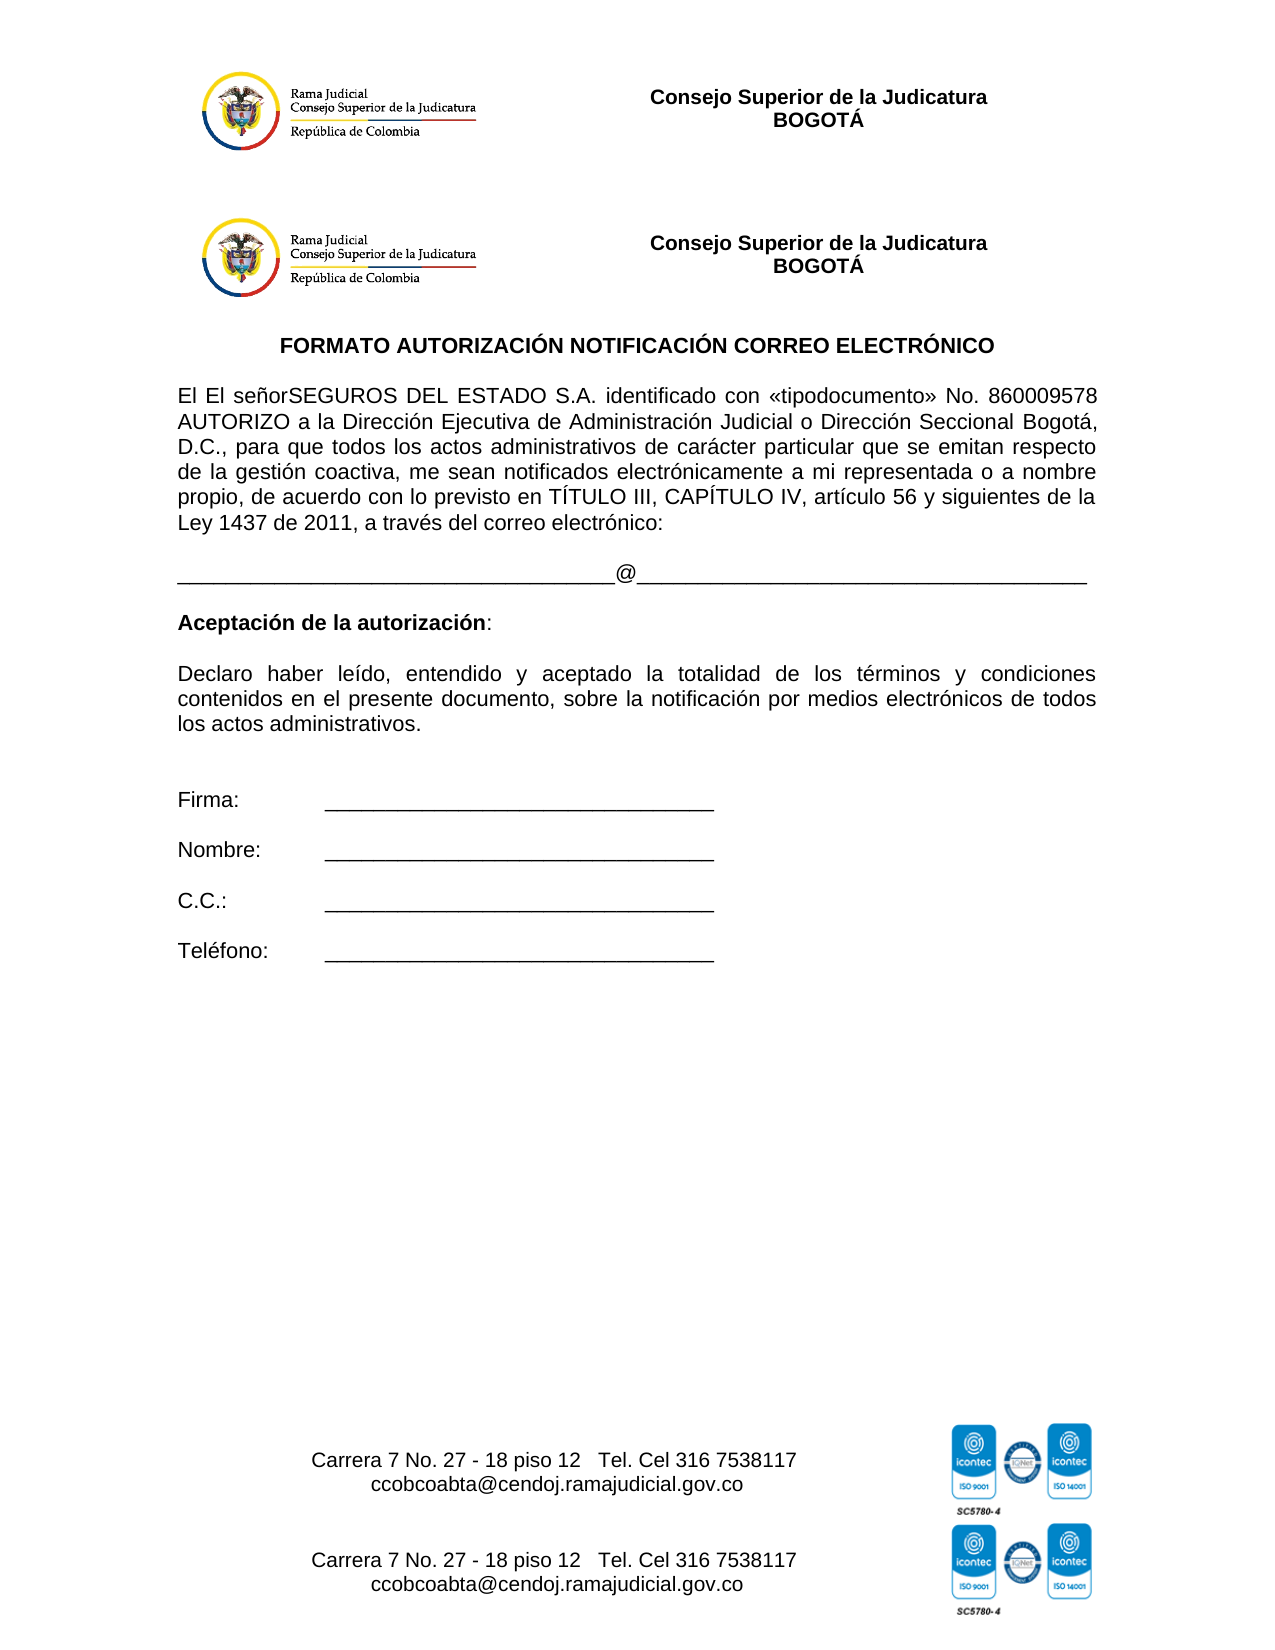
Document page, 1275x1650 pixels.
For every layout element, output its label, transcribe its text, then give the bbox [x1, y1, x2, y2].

text C.C.: ________________________________ [177, 887, 1098, 913]
text ____________________________________@_____________________________________ [177, 560, 1098, 585]
text Declaro haber leído, entendido y aceptado la totalidad de los términos y condiciones contenidos en el presente documento, sobre la notificación por medios electrónicos de todos los actos administrativos. [177, 661, 1098, 736]
text FORMATO AUTORIZACIÓN NOTIFICACIÓN CORREO ELECTRÓNICO [177, 333, 1098, 358]
text Teléfono: ________________________________ [177, 938, 1098, 963]
picture [196, 65, 482, 158]
picture [946, 1422, 1102, 1622]
text Firma: ________________________________ [177, 787, 1098, 812]
picture [196, 211, 482, 305]
text Aceptación de la autorización: [177, 610, 1098, 635]
text Nombre: ________________________________ [177, 837, 1098, 862]
text El El señor SEGUROS DEL ESTADO S.A. identificado con «tipodocumento» No. 860009578 AUTORIZO a la Dirección Ejecutiva de Administración Judicial o Dirección Seccional Bogotá, D.C., para que todos los actos administrativos de carácter particular que se emitan respecto de la gestión coactiva, me sean notificados electrónicamente a mi representada o a nombre propio, de acuerdo con lo previsto en TÍTULO III, CAPÍTULO IV, artículo 56 y siguientes de la Ley 1437 de 2011, a través del correo electrónico: [177, 383, 1098, 534]
